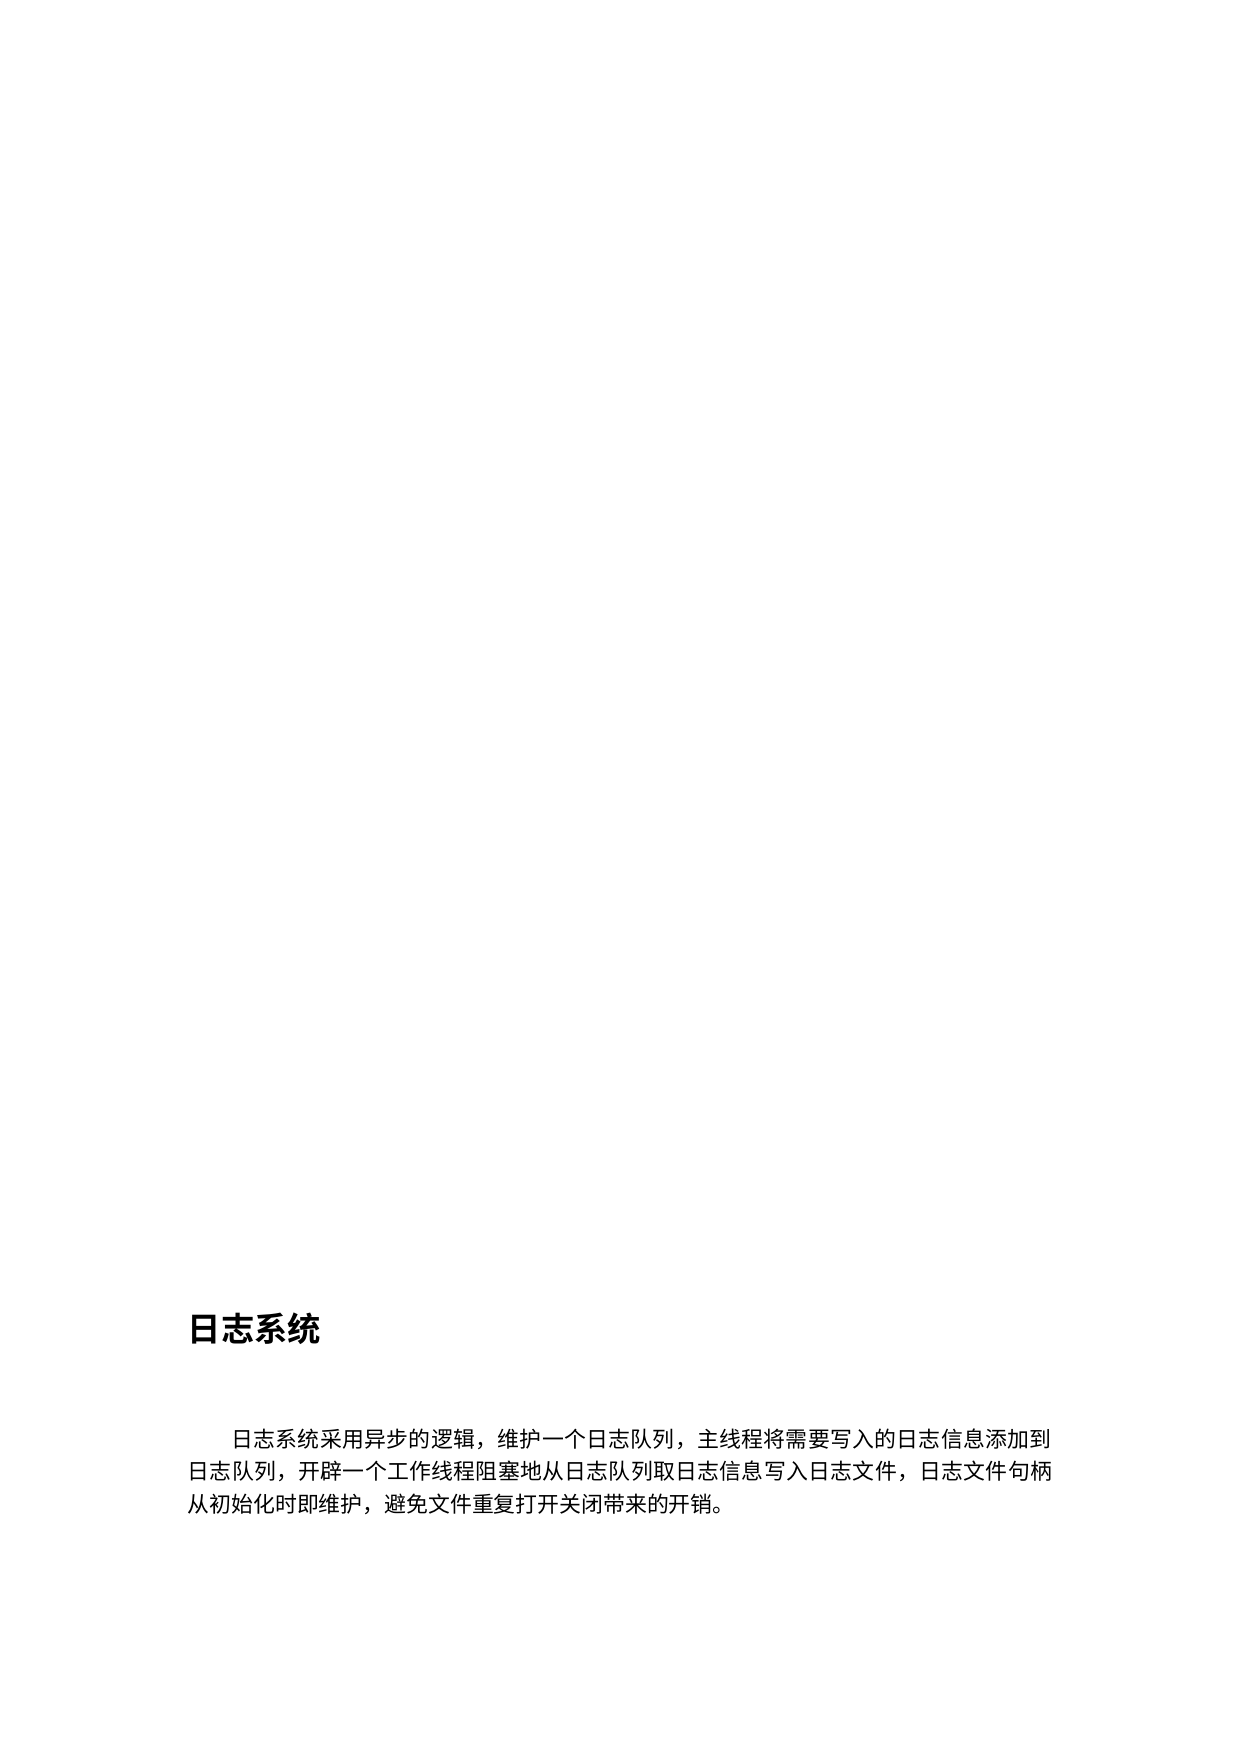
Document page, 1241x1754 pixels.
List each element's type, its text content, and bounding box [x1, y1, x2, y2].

text 日志系统采用异步的逻辑，维护一个日志队列，主线程将需要写入的日志信息添加到日志队列，开辟一个工作线程阻塞地从日志队列取日志信息写入日志文件，日志文件句柄从初始化时即维护，避免文件重复打开关闭带来的开销。 [187, 1421, 1053, 1519]
subtitle 日志系统 [187, 1294, 1053, 1359]
